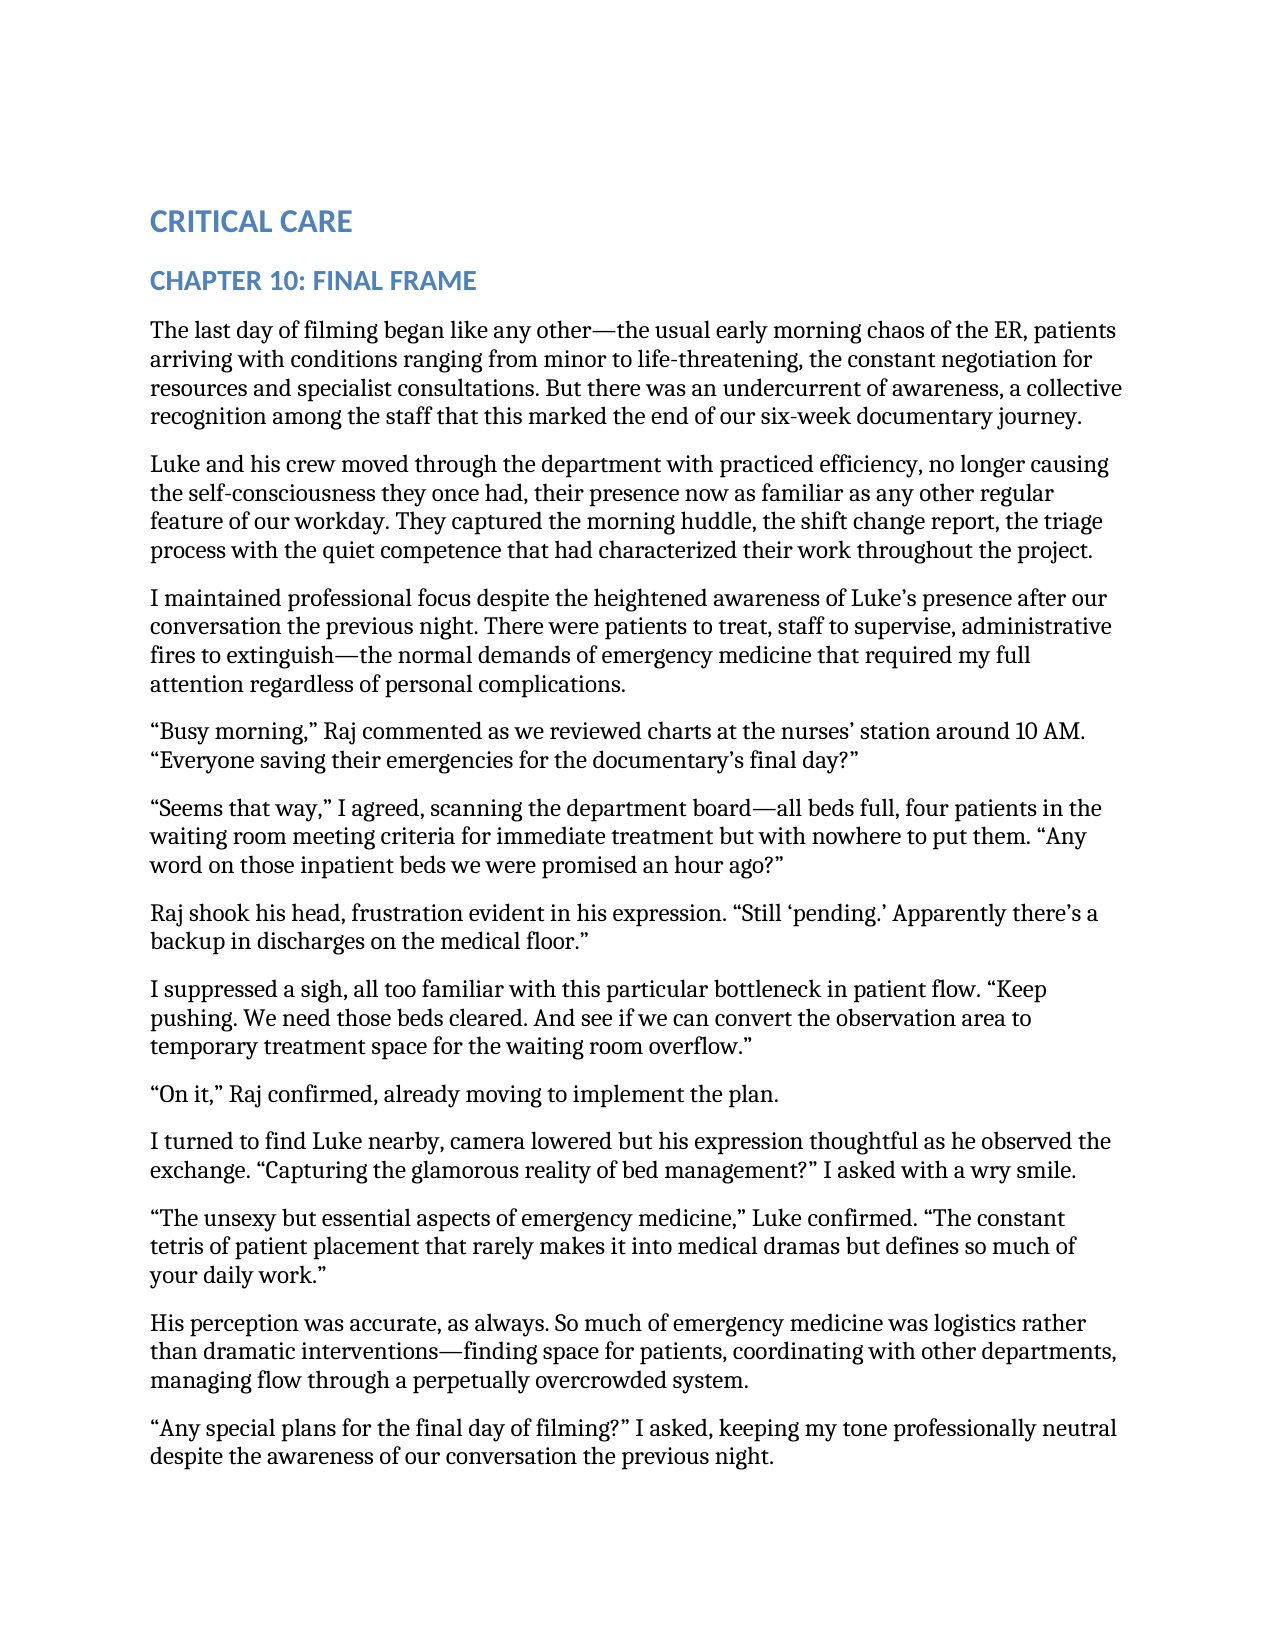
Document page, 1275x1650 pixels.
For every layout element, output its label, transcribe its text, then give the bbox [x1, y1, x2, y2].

text I suppressed a sigh, all too familiar with this particular bottleneck in patient flow. “Keep pushing. We need those beds cleared. And see if we can convert the observation area to temporary treatment space for the waiting room overflow.” [150, 975, 1125, 1061]
text “On it,” Raj confirmed, already moving to implement the plan. [150, 1080, 1125, 1108]
text Luke and his crew moved through the department with practiced efficiency, no longer causing the self-consciousness they once had, their presence now as familiar as any other regular feature of our workday. They captured the morning huddle, the shift change report, the triage process with the quiet competence that had characterized their work throughout the project. [150, 450, 1125, 565]
text “The unsexy but essential aspects of emergency medicine,” Luke confirmed. “The constant tetris of patient placement that rarely makes it into medical dramas but defines so much of your daily work.” [150, 1203, 1125, 1290]
text His perception was accurate, as always. So much of emergency medicine was logistics rather than dramatic interventions—finding space for patients, coordinating with other departments, managing flow through a perpetually overcrowded system. [150, 1308, 1125, 1395]
text I turned to find Luke nearby, camera lowered but his expression thoughtful as he observed the exchange. “Capturing the glamorous reality of bed management?” I asked with a wry smile. [150, 1127, 1125, 1185]
text “Any special plans for the final day of filming?” I asked, keeping my tone professionally neutral despite the awareness of our conversation the previous night. [150, 1413, 1125, 1471]
text The last day of filming began like any other—the usual early morning chaos of the ER, patients arriving with conditions ranging from minor to life-threatening, the constant negotiation for resources and specialist consultations. But there was an undercurrent of awareness, a collective recognition among the staff that this marked the end of our six-week documentary journey. [150, 316, 1125, 431]
subtitle CHAPTER 10: FINAL FRAME [150, 262, 1125, 297]
text “Busy morning,” Raj commented as we reviewed charts at the nurses’ station around 10 AM. “Everyone saving their emergencies for the documentary’s final day?” [150, 717, 1125, 775]
text I maintained professional focus despite the heightened awareness of Luke’s presence after our conversation the previous night. There were patients to treat, staff to supervise, administrative fires to extinguish—the normal demands of emergency medicine that required my full attention regardless of personal complications. [150, 583, 1125, 698]
text “Seems that way,” I agreed, scanning the department board—all beds full, four patients in the waiting room meeting criteria for immediate treatment but with nowhere to put them. “Any word on those inpatient beds we were promised an hour ago?” [150, 793, 1125, 880]
text Raj shook his head, frustration evident in his expression. “Still ‘pending.’ Apparently there’s a backup in discharges on the medical floor.” [150, 898, 1125, 956]
subtitle CRITICAL CARE [150, 200, 1125, 241]
